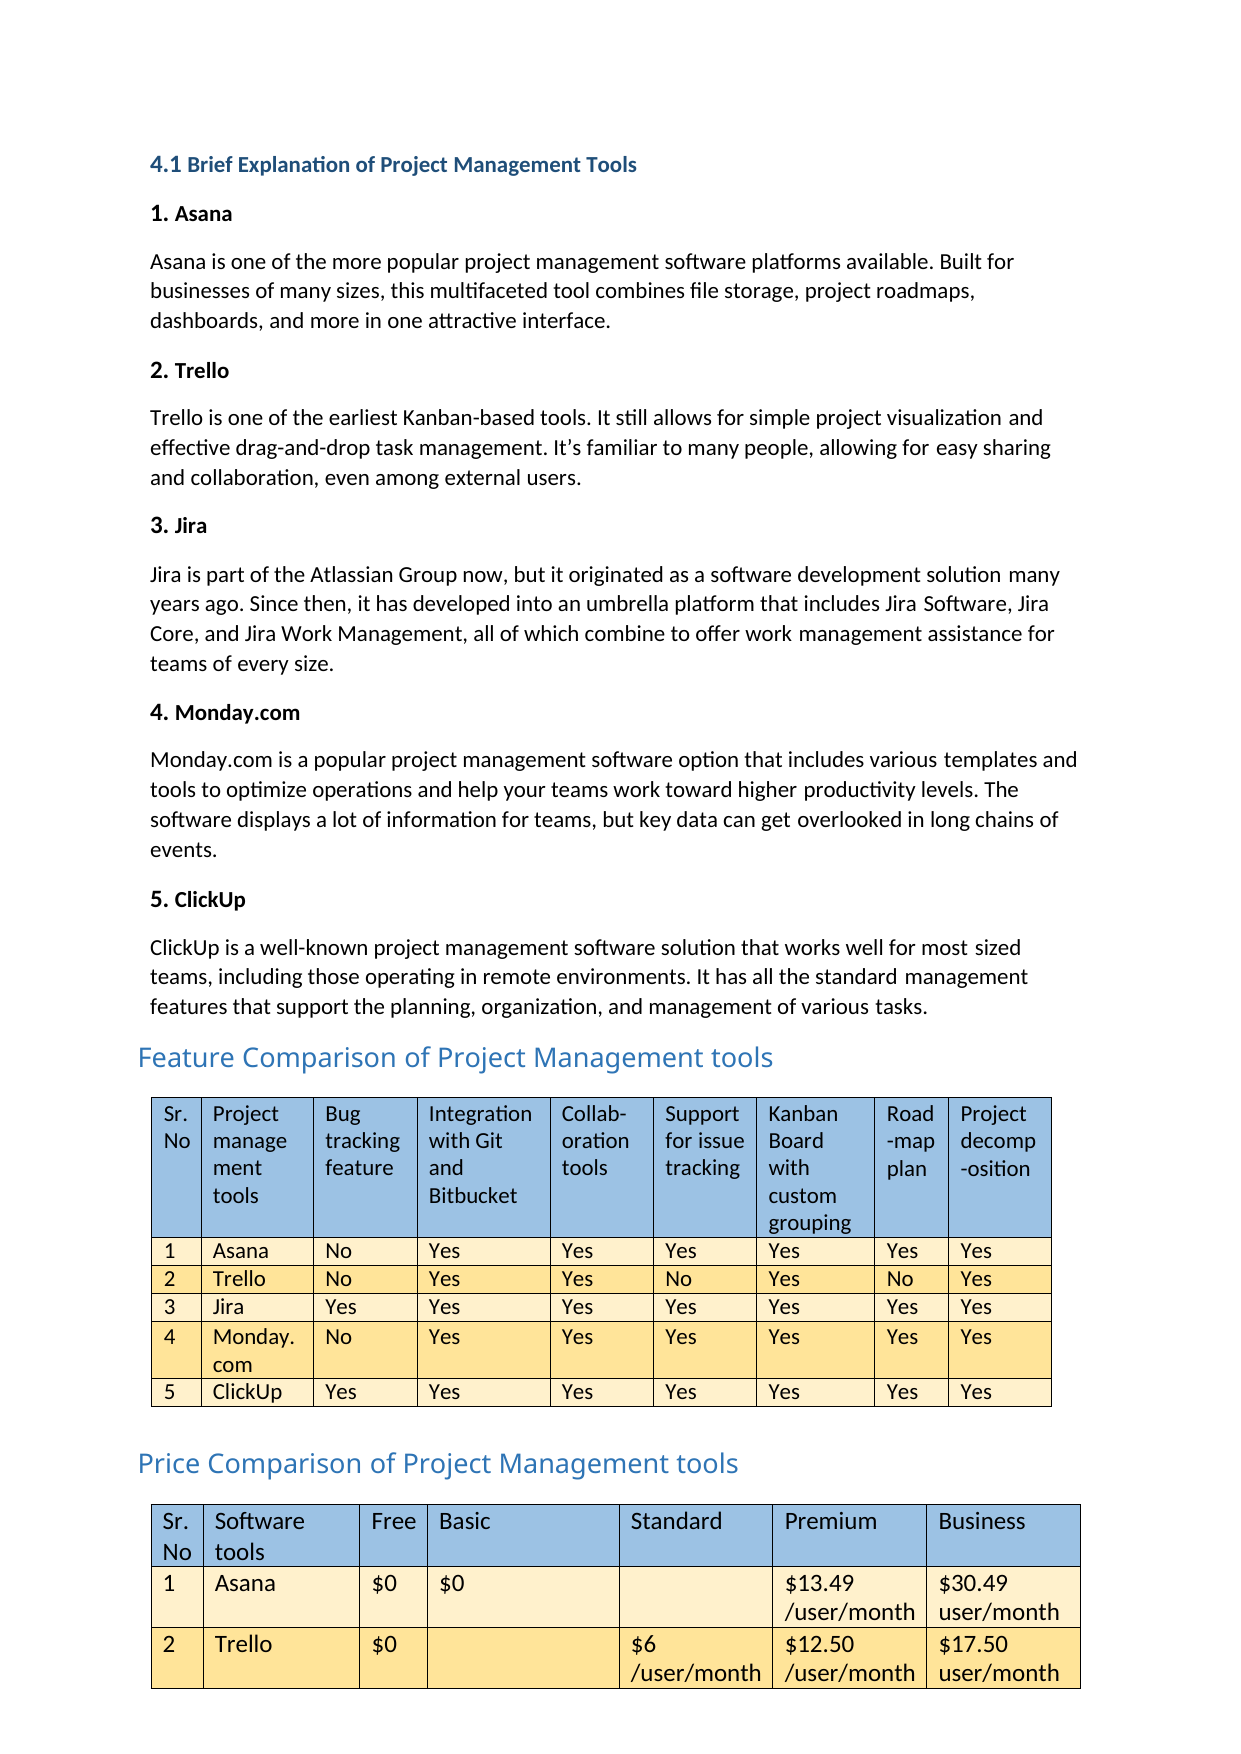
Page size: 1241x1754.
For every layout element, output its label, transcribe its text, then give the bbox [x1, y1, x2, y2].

subtitle Price Comparison of Project Management tools [137, 1445, 1103, 1482]
table_header Free [360, 1505, 427, 1566]
table_cell 1 [152, 1567, 203, 1627]
list ClickUp [150, 883, 1103, 914]
table_cell 2 [152, 1628, 203, 1688]
table_cell Asana [202, 1238, 313, 1265]
text Asana is one of the more popular project management software platforms available. Built for businesses of many sizes, this multifaceted tool combines file storage, project roadmaps, dashboards, and more in one attractive interface. [150, 247, 1087, 334]
table_cell 2 [152, 1266, 201, 1293]
table_cell $0 [360, 1628, 427, 1688]
table_cell Yes [314, 1379, 417, 1406]
table_cell $30.49 user/month [927, 1567, 1080, 1627]
table_cell $13.49 /user/month [773, 1567, 926, 1627]
table_header Project manage ment tools [202, 1098, 313, 1237]
list Brief Explanation of Project Management Tools [150, 148, 1103, 178]
table_header Basic [428, 1505, 619, 1566]
table_cell Yes [949, 1238, 1051, 1265]
table_cell 5 [152, 1379, 201, 1406]
table_header Standard [620, 1505, 772, 1566]
table_cell $12.50 /user/month [773, 1628, 926, 1688]
table_header Software tools [204, 1505, 359, 1566]
table_cell $0 [360, 1567, 427, 1627]
table_header Business [927, 1505, 1080, 1566]
table_cell Trello [202, 1266, 313, 1293]
list Trello [150, 354, 1103, 384]
table_cell Yes [654, 1294, 756, 1321]
table_cell Yes [654, 1322, 756, 1378]
table_cell Yes [949, 1322, 1051, 1378]
table_cell ClickUp [202, 1379, 313, 1406]
table_cell Jira [202, 1294, 313, 1321]
table_cell Yes [875, 1322, 948, 1378]
table_cell Yes [949, 1266, 1051, 1293]
table_cell Yes [875, 1379, 948, 1406]
table_cell No [875, 1266, 948, 1293]
list Jira [150, 509, 1103, 540]
table_cell $6 /user/month [620, 1628, 772, 1688]
table_cell 1 [152, 1238, 201, 1265]
table_cell Yes [551, 1322, 653, 1378]
table_cell Yes [875, 1294, 948, 1321]
table_cell Yes [757, 1322, 874, 1378]
table_header Bug tracking feature [314, 1098, 417, 1237]
table_cell Yes [551, 1294, 653, 1321]
table_cell Yes [551, 1238, 653, 1265]
table_cell Yes [418, 1294, 550, 1321]
table_header Premium [773, 1505, 926, 1566]
table_header Kanban Board with custom grouping [757, 1098, 874, 1237]
table_cell Yes [757, 1238, 874, 1265]
table_cell Monday. com [202, 1322, 313, 1378]
table_cell Yes [949, 1379, 1051, 1406]
text Trello is one of the earliest Kanban-based tools. It still allows for simple project visualization and effective drag-and-drop task management. It’s familiar to many people, allowing for easy sharing and collaboration, even among external users. [150, 403, 1076, 491]
table_cell Yes [654, 1238, 756, 1265]
table_cell 4 [152, 1322, 201, 1378]
table_cell Yes [949, 1294, 1051, 1321]
table_cell Yes [418, 1266, 550, 1293]
subtitle Feature Comparison of Project Management tools [137, 1038, 1103, 1075]
table_cell Yes [418, 1379, 550, 1406]
list Asana [150, 197, 1103, 228]
table_header Road -map plan [875, 1098, 948, 1237]
table_header Integration with Git and Bitbucket [418, 1098, 550, 1237]
table_cell No [314, 1238, 417, 1265]
table_cell Trello [204, 1628, 359, 1688]
table_cell No [314, 1266, 417, 1293]
table_cell $0 [428, 1567, 619, 1627]
list Monday.com [150, 696, 1103, 726]
text ClickUp is a well-known project management software solution that works well for most sized teams, including those operating in remote environments. It has all the standard management features that support the planning, organization, and management of various tasks. [150, 933, 1072, 1020]
table_cell Yes [551, 1266, 653, 1293]
table_cell Yes [418, 1238, 550, 1265]
table_header Sr. No [152, 1098, 201, 1237]
table_cell Yes [314, 1294, 417, 1321]
text Jira is part of the Atlassian Group now, but it originated as a software development solution many years ago. Since then, it has developed into an umbrella platform that includes Jira Software, Jira Core, and Jira Work Management, all of which combine to offer work management assistance for teams of every size. [150, 560, 1075, 677]
table_cell Yes [654, 1379, 756, 1406]
table_cell [620, 1567, 772, 1627]
table_header Collab- oration tools [551, 1098, 653, 1237]
table_cell Yes [551, 1379, 653, 1406]
table_cell [428, 1628, 619, 1688]
table_cell Yes [418, 1322, 550, 1378]
table_header Sr. No [152, 1505, 203, 1566]
table_cell 3 [152, 1294, 201, 1321]
table_cell Yes [875, 1238, 948, 1265]
table_cell Yes [757, 1379, 874, 1406]
table_cell No [654, 1266, 756, 1293]
table_cell Yes [757, 1266, 874, 1293]
table_header Support for issue tracking [654, 1098, 756, 1237]
table_cell Yes [757, 1294, 874, 1321]
table_header Project decomp -osition [949, 1098, 1051, 1237]
table_cell $17.50 user/month [927, 1628, 1080, 1688]
table_cell Asana [204, 1567, 359, 1627]
table_cell No [314, 1322, 417, 1378]
text Monday.com is a popular project management software option that includes various templates and tools to optimize operations and help your teams work toward higher productivity levels. The software displays a lot of information for teams, but key data can get overlooked in long chains of events. [150, 745, 1084, 864]
